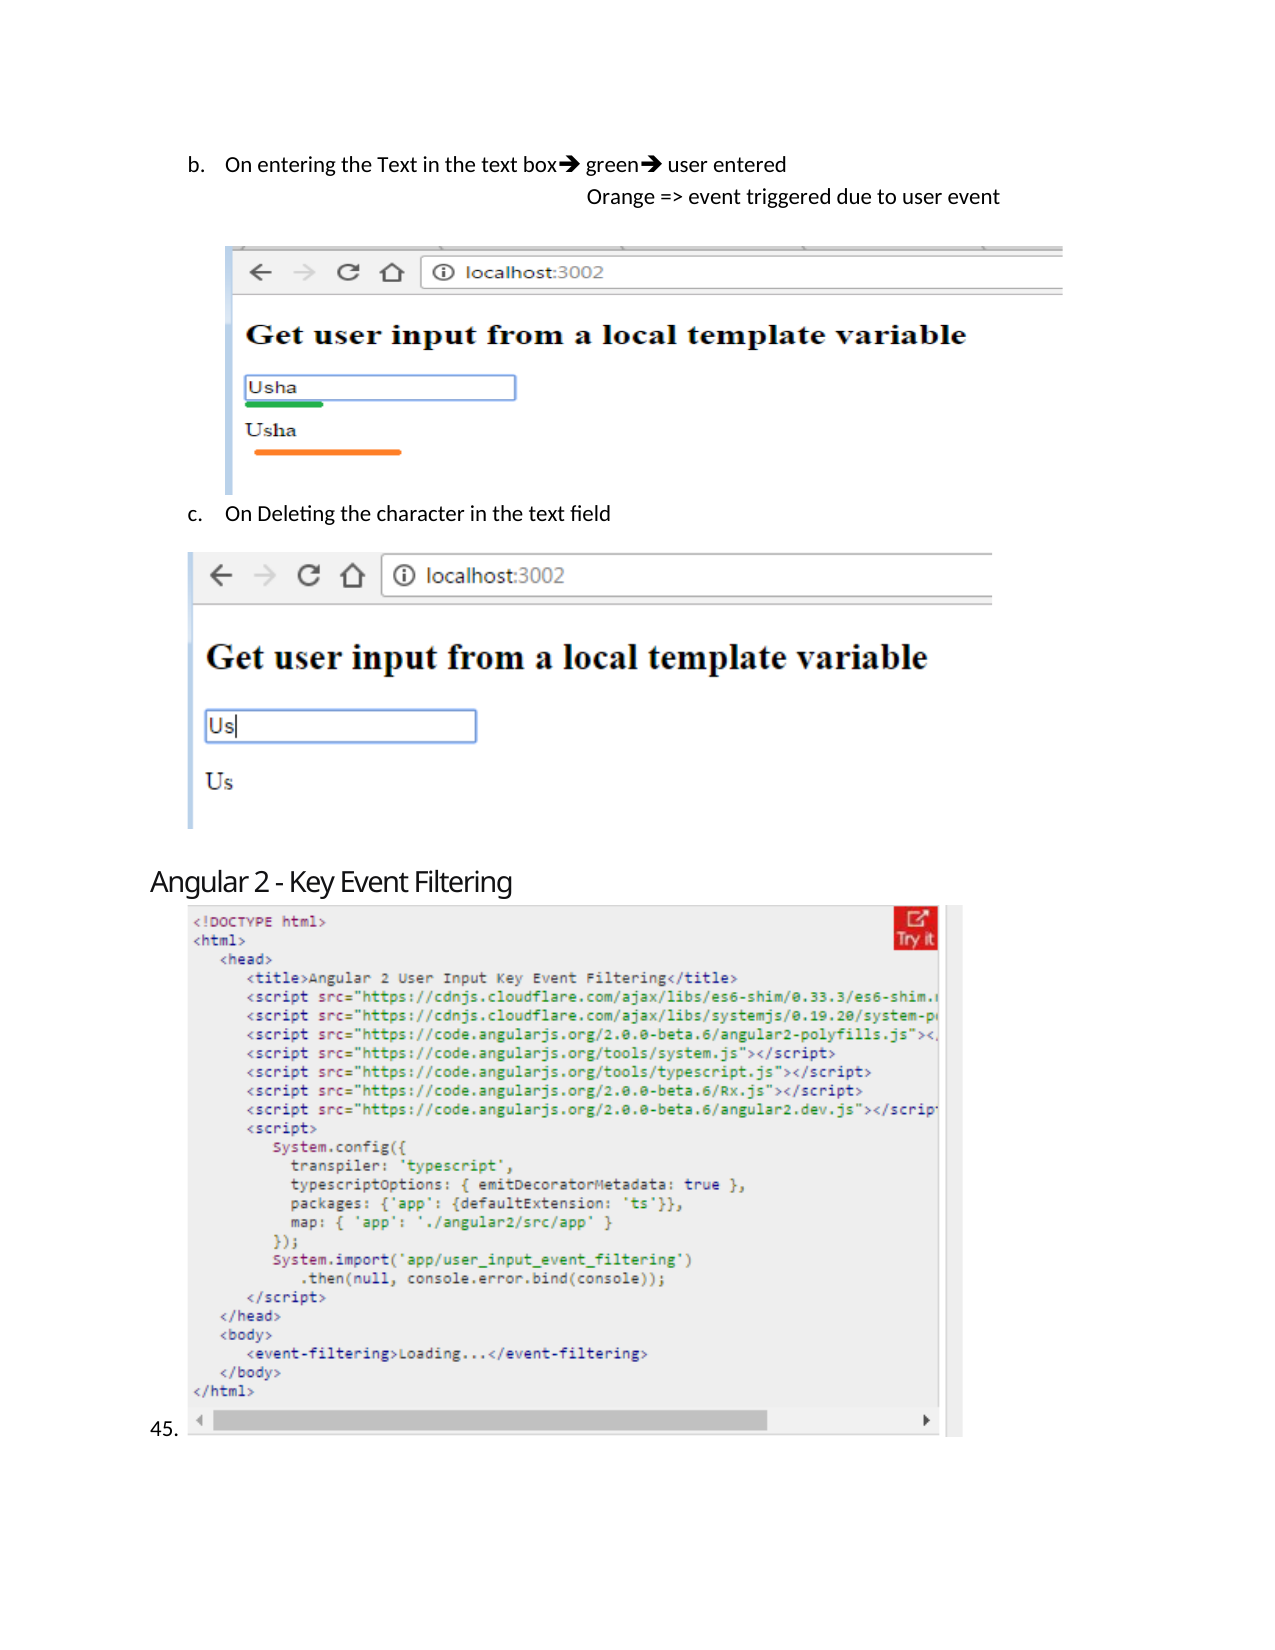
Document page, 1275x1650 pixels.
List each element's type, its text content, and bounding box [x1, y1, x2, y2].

picture [187, 552, 993, 829]
list Orange => event triggered due to user event [525, 182, 1125, 210]
picture [225, 246, 1063, 495]
picture [187, 905, 963, 1437]
subtitle Angular 2 - Key Event Filtering [150, 854, 1120, 901]
list On entering the Text in the text box green user entered [187, 150, 1125, 178]
list On Deleting the character in the text field [187, 499, 1125, 527]
